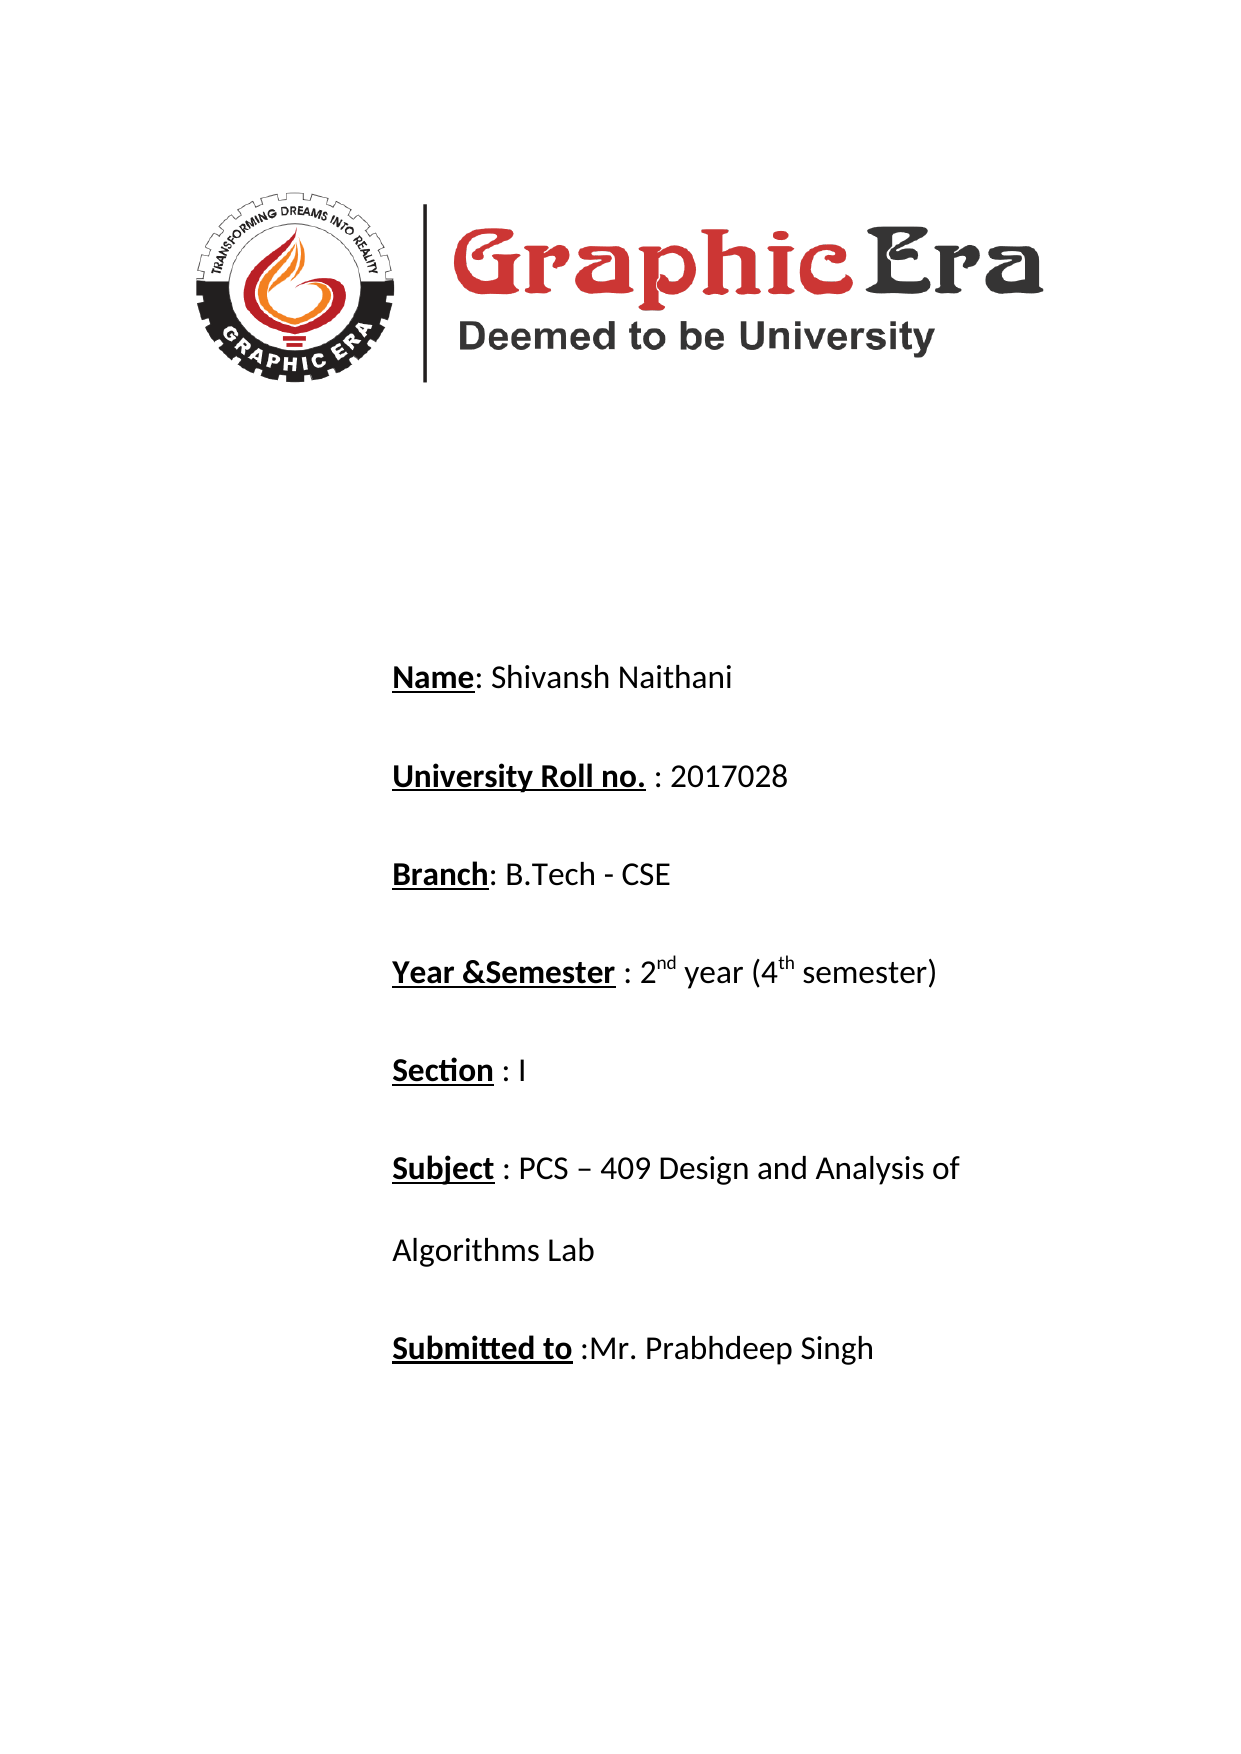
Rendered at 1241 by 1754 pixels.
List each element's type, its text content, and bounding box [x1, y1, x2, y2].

text Branch: B.Tech - CSE [392, 853, 1090, 893]
picture [196, 168, 1044, 416]
text Year &Semester : 2nd year (4th semester) [392, 951, 1090, 992]
text Submitted to :Mr. Prabhdeep Singh [392, 1327, 1090, 1367]
text Name: Shivansh Naithani [392, 657, 1090, 697]
text Section : I [392, 1049, 1090, 1090]
text University Roll no. : 2017028 [392, 755, 1090, 795]
text Subject : PCS – 409 Design and Analysis of Algorithms Lab [392, 1147, 1090, 1269]
